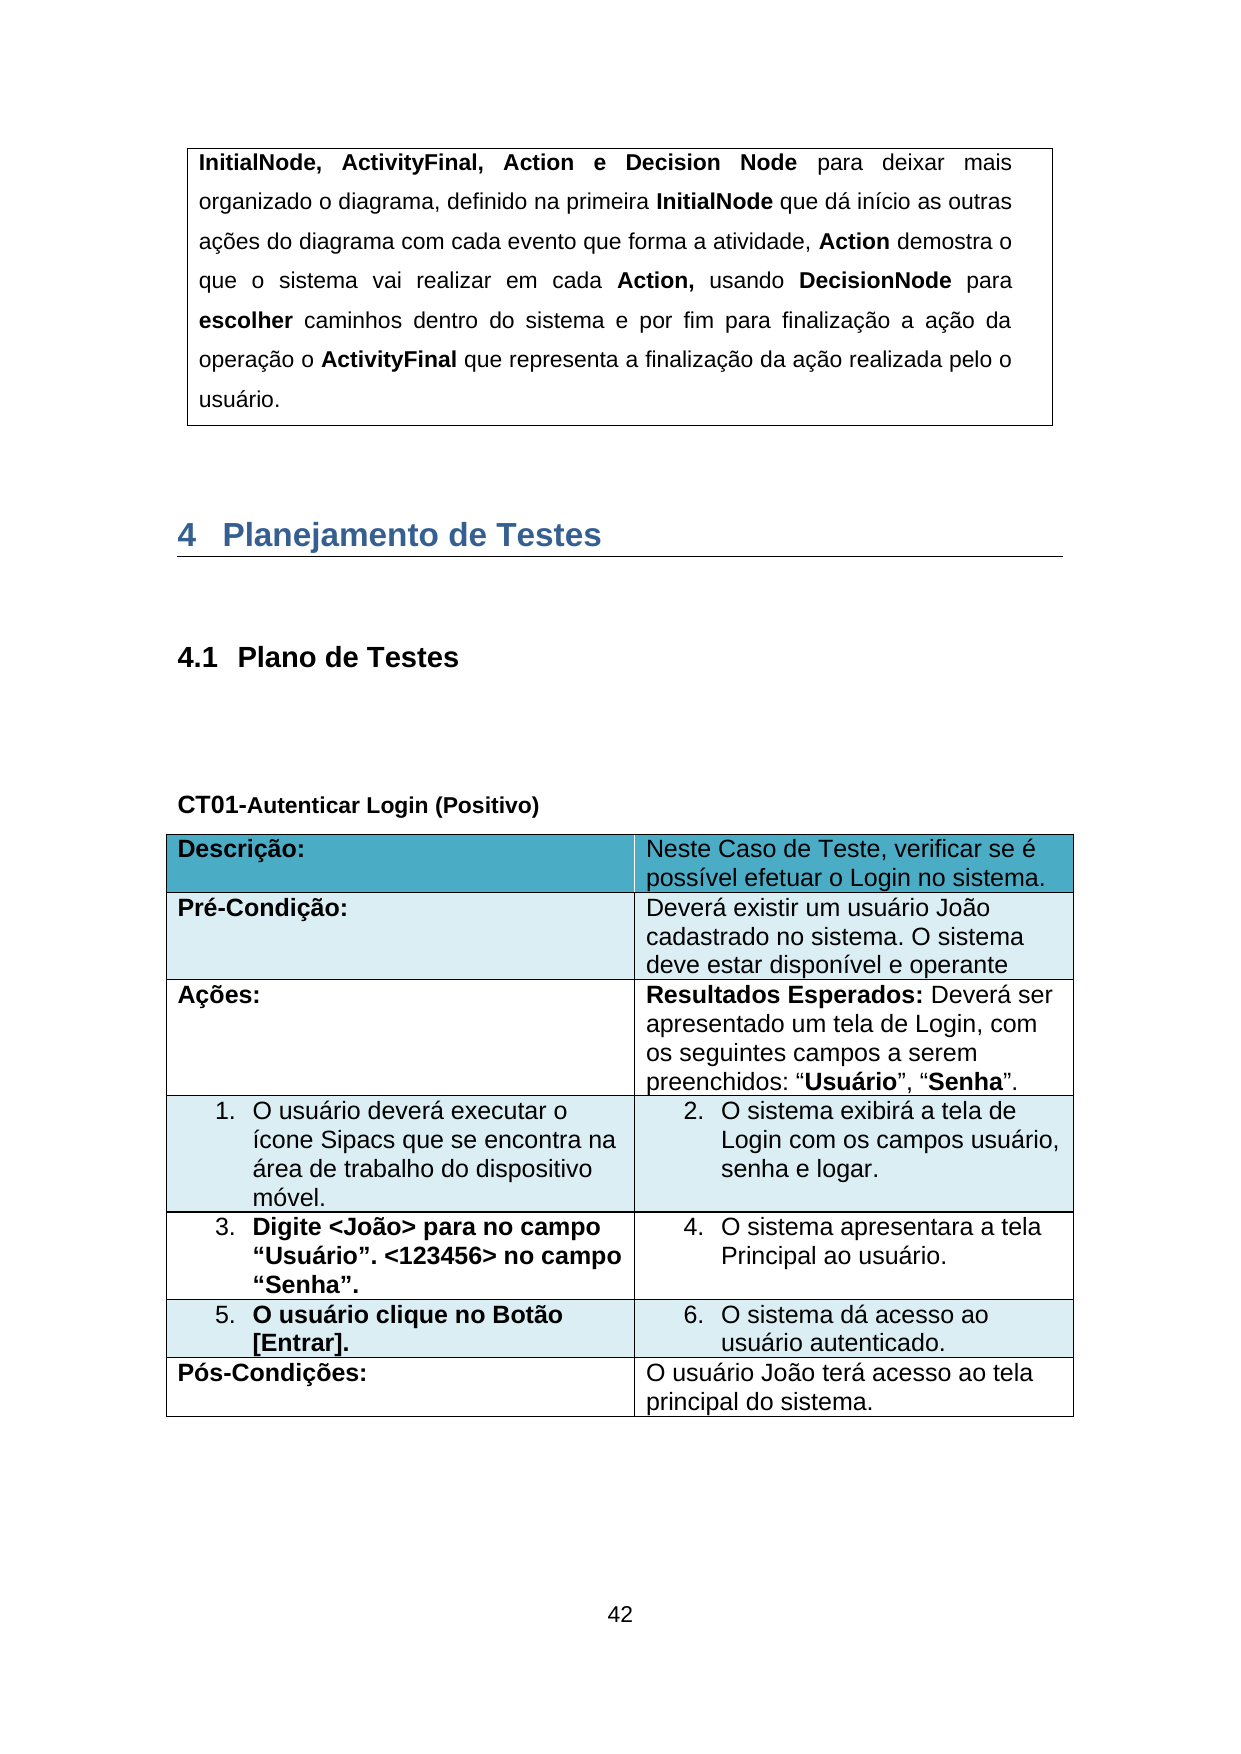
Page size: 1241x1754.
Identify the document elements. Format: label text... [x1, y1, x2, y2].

subtitle Plano de Testes [177, 640, 1063, 674]
table_cell O sistema apresentara a tela Principal ao usuário. [635, 1213, 1073, 1299]
table_cell Ações: [167, 980, 634, 1095]
table_cell Resultados Esperados: Deverá ser apresentado um tela de Login, com os seguintes campos a serem preenchidos: “Usuário”, “Senha”. [635, 980, 1073, 1095]
table_cell O usuário clique no Botão [Entrar]. [167, 1300, 634, 1357]
table_cell O sistema exibirá a tela de Login com os campos usuário, senha e logar. [635, 1096, 1073, 1211]
table_cell O usuário deverá executar o ícone Sipacs que se encontra na área de trabalho do dispositivo móvel. [167, 1096, 634, 1211]
table_header Descrição: [167, 835, 634, 892]
subtitle CT01-Autenticar Login (Positivo) [177, 790, 1063, 819]
table_cell Deverá existir um usuário João cadastrado no sistema. O sistema deve estar disponível e operante [635, 893, 1073, 979]
table_cell Digite <João> para no campo “Usuário”. <123456> no campo “Senha”. [167, 1213, 634, 1299]
table_cell O usuário João terá acesso ao tela principal do sistema. [635, 1358, 1073, 1416]
table_cell Pré-Condição: [167, 893, 634, 979]
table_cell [188, 149, 1052, 425]
table_cell Pós-Condições: [167, 1358, 634, 1416]
table_cell O sistema dá acesso ao usuário autenticado. [635, 1300, 1073, 1357]
table_header Neste Caso de Teste, verificar se é possível efetuar o Login no sistema. [635, 835, 1073, 892]
subtitle Planejamento de Testes [177, 516, 1063, 556]
